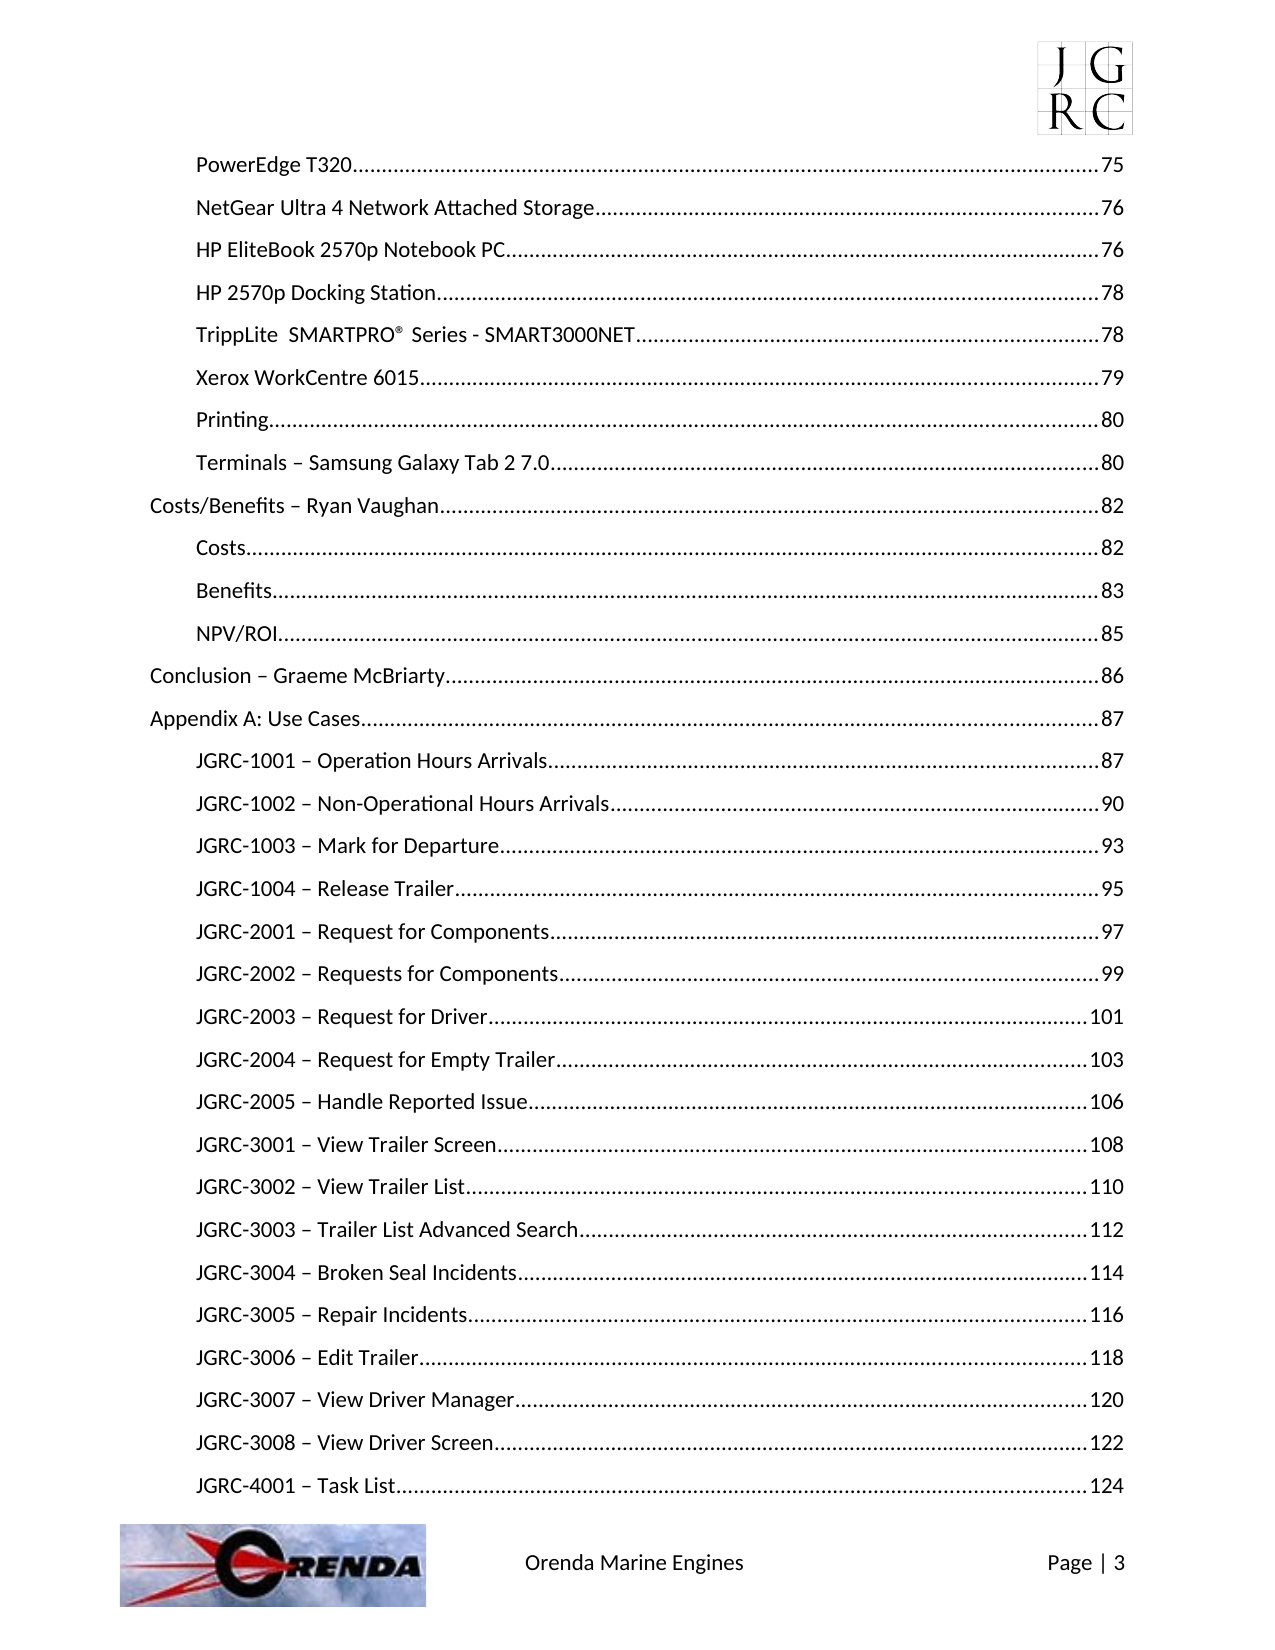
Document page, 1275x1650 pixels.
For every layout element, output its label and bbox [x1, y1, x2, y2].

picture [1035, 41, 1134, 137]
